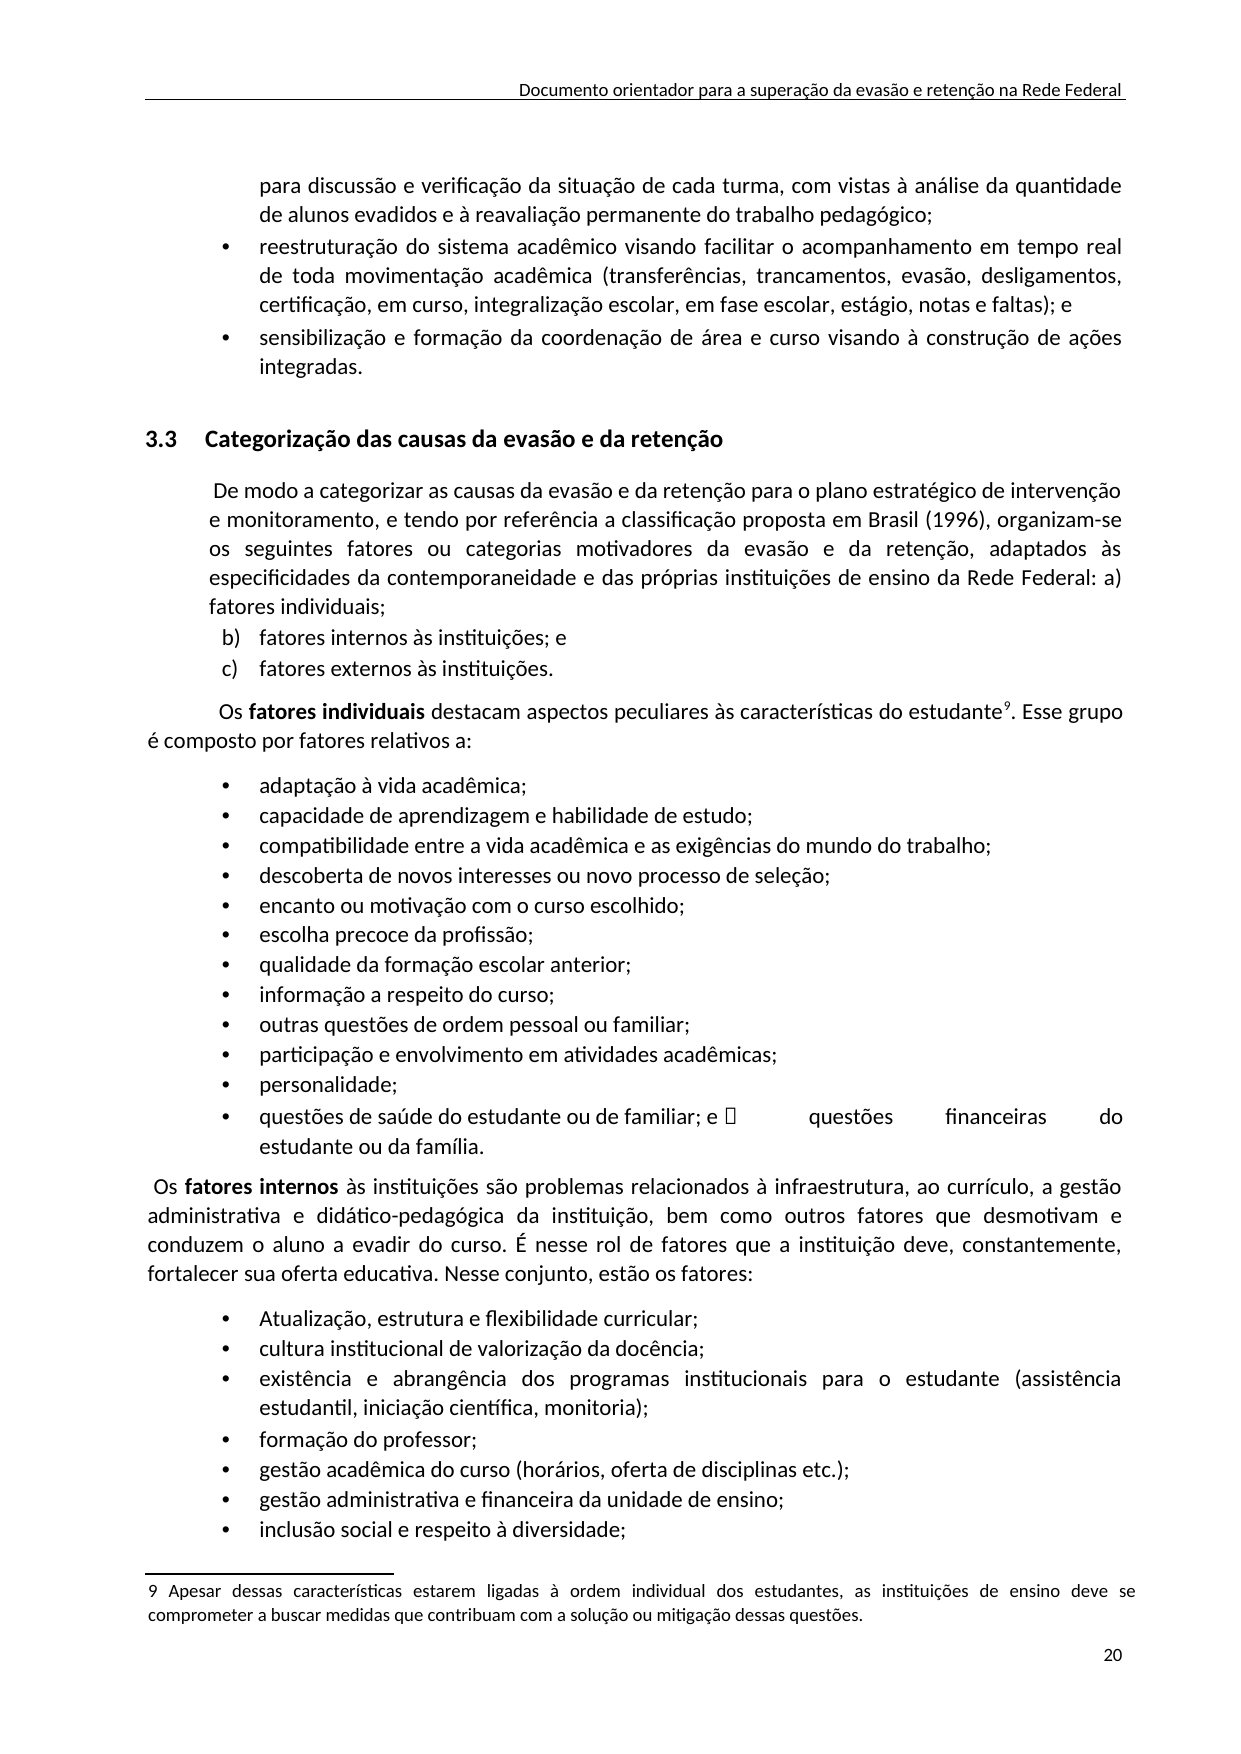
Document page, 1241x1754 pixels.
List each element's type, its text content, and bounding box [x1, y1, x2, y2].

list questões de saúde do estudante ou de familiar; e  questões financeiras do estudante ou da família. [222, 1100, 1123, 1160]
list existência e abrangência dos programas institucionais para o estudante (assistência estudantil, iniciação científica, monitoria); [222, 1364, 1123, 1421]
list gestão acadêmica do curso (horários, oferta de disciplinas etc.); [222, 1456, 1123, 1483]
list Atualização, estrutura e flexibilidade curricular; [222, 1304, 1123, 1332]
list fatores externos às instituições. [222, 654, 1123, 682]
list adaptação à vida acadêmica; [222, 771, 1123, 799]
list personalidade; [222, 1070, 1123, 1098]
list compatibilidade entre a vida acadêmica e as exigências do mundo do trabalho; [222, 831, 1123, 859]
text Os fatores internos às instituições são problemas relacionados à infraestrutura, ao currículo, a gestão administrativa e didático-pedagógica da instituição, bem como outros fatores que desmotivam e conduzem o aluno a evadir do curso. É nesse rol de fatores que a instituição deve, constantemente, fortalecer sua oferta educativa. Nesse conjunto, estão os fatores: [146, 1172, 1123, 1287]
list qualidade da formação escolar anterior; [222, 951, 1123, 978]
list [222, 171, 1123, 228]
list escolha precoce da profissão; [222, 921, 1123, 949]
list descoberta de novos interesses ou novo processo de seleção; [222, 861, 1123, 889]
list reestruturação do sistema acadêmico visando facilitar o acompanhamento em tempo real de toda movimentação acadêmica (transferências, trancamentos, evasão, desligamentos, certificação, em curso, integralização escolar, em fase escolar, estágio, notas e faltas); e [222, 232, 1123, 318]
list fatores internos às instituições; e [222, 623, 1123, 651]
list formação do professor; [222, 1426, 1123, 1454]
list participação e envolvimento em atividades acadêmicas; [222, 1040, 1123, 1068]
list capacidade de aprendizagem e habilidade de estudo; [222, 801, 1123, 829]
list encanto ou motivação com o curso escolhido; [222, 891, 1123, 919]
list gestão administrativa e financeira da unidade de ensino; [222, 1485, 1123, 1513]
text De modo a categorizar as causas da evasão e da retenção para o plano estratégico de intervenção e monitoramento, e tendo por referência a classificação proposta em Brasil (1996), organizam-se os seguintes fatores ou categorias motivadores da evasão e da retenção, adaptados às especificidades da contemporaneidade e das próprias instituições de ensino da Rede Federal: a) fatores individuais; [208, 476, 1123, 620]
subtitle 3.3 Categorização das causas da evasão e da retenção [145, 423, 1122, 454]
list inclusão social e respeito à diversidade; [222, 1515, 1123, 1543]
list outras questões de ordem pessoal ou familiar; [222, 1010, 1123, 1038]
list informação a respeito do curso; [222, 980, 1123, 1008]
text Os fatores individuais destacam aspectos peculiares às características do estudante. Esse grupo é composto por fatores relativos a: [146, 697, 1123, 754]
list sensibilização e formação da coordenação de área e curso visando à construção de ações integradas. [222, 323, 1123, 380]
list cultura institucional de valorização da docência; [222, 1334, 1123, 1362]
